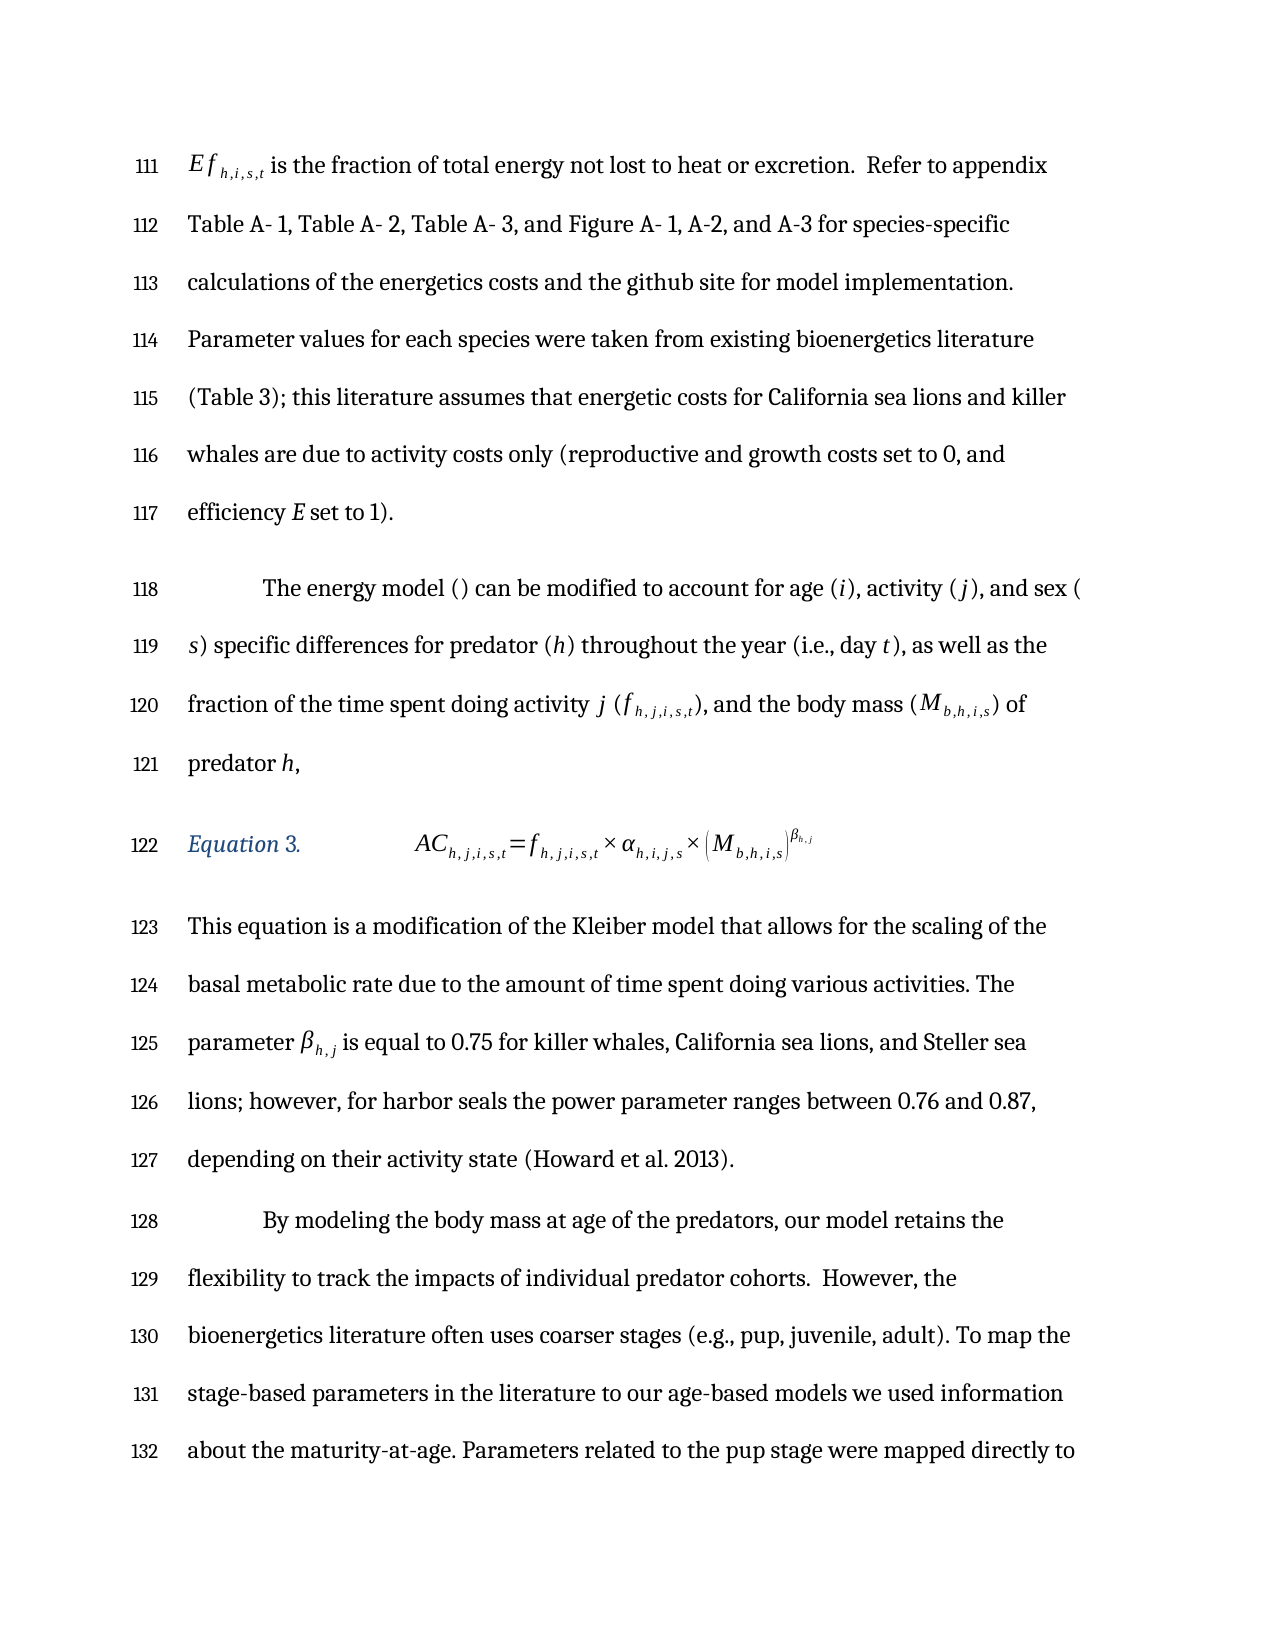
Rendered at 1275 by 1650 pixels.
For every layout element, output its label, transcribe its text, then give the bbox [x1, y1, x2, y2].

text Equation 3. [187, 825, 1087, 862]
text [187, 150, 1087, 526]
text This equation is a modification of the Kleiber model that allows for the scaling of the basal metabolic rate due to the amount of time spent doing various activities. The parameter is equal to 0.75 for killer whales, California sea lions, and Steller sea lions; however, for harbor seals the power parameter ranges between 0.76 and 0.87, depending on their activity state (Howard et al. 2013). [187, 912, 1087, 1173]
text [187, 1206, 1087, 1465]
